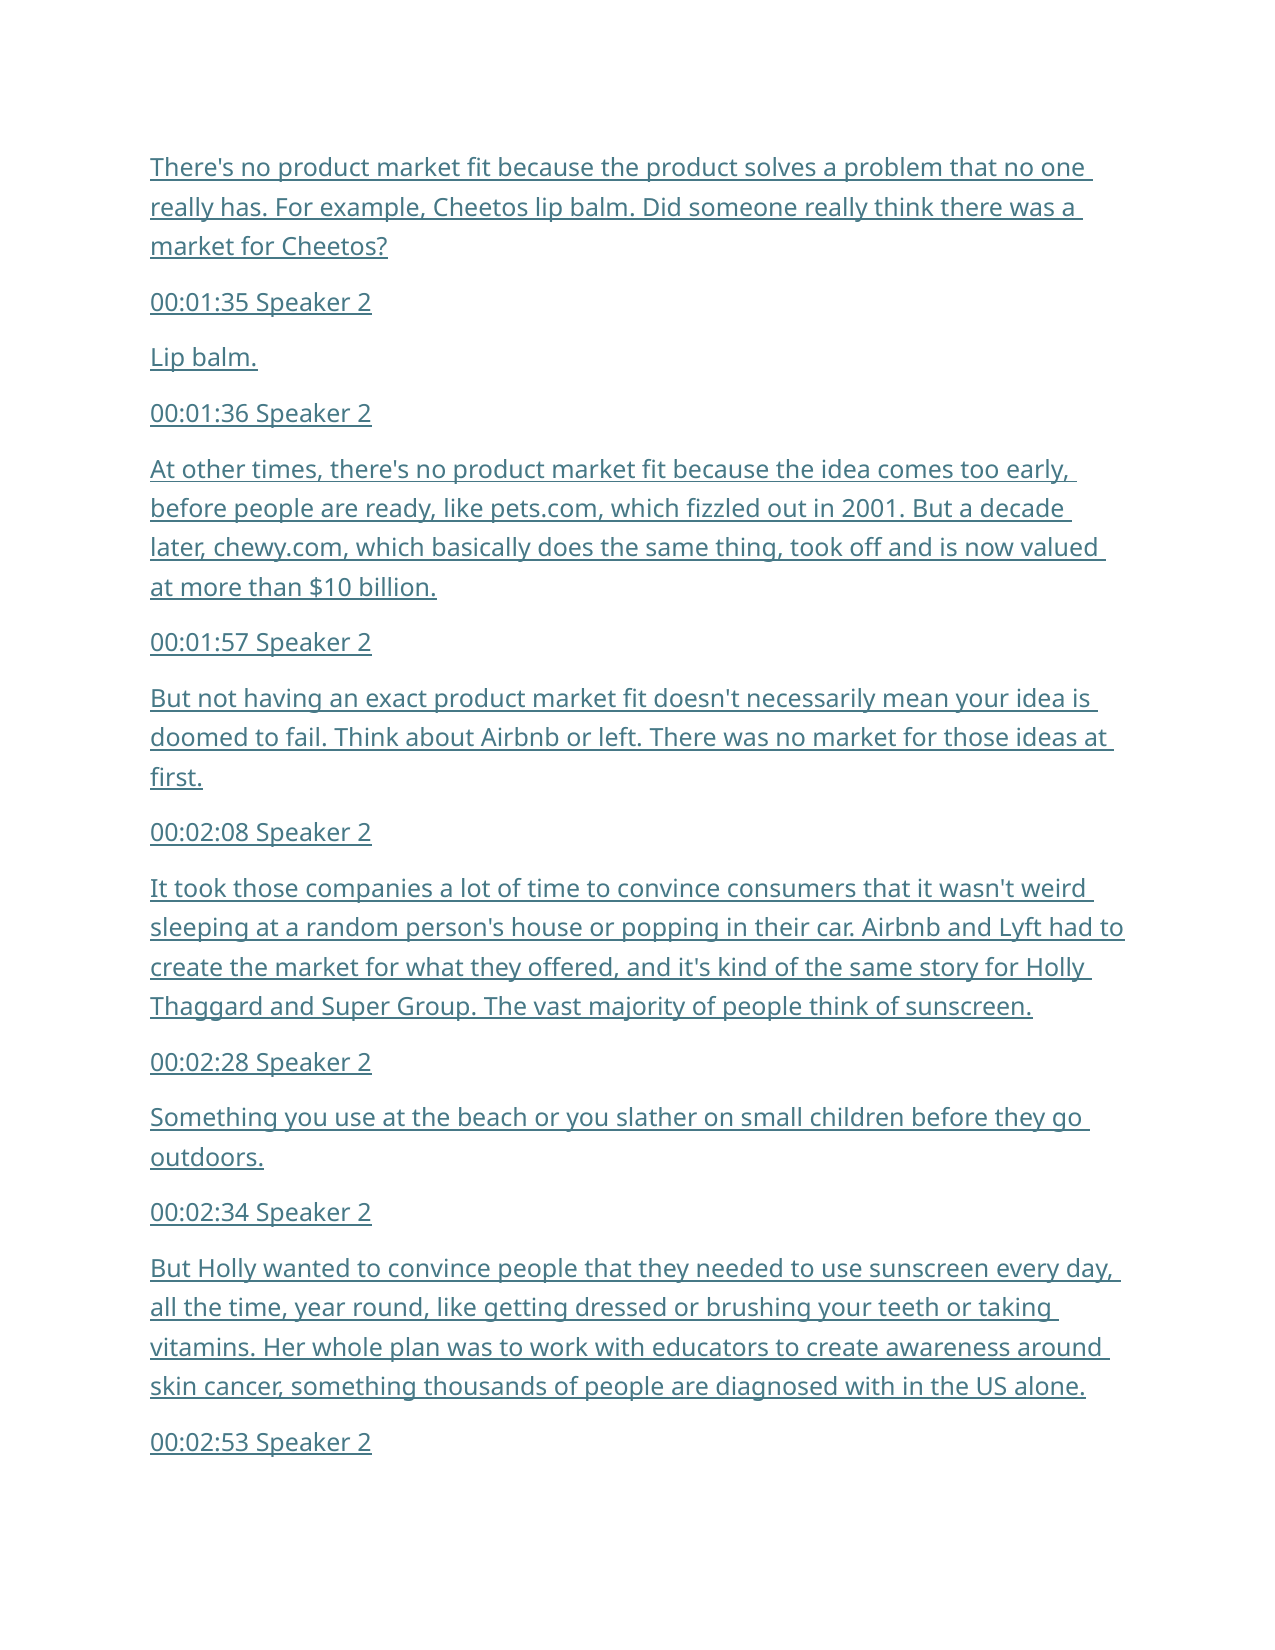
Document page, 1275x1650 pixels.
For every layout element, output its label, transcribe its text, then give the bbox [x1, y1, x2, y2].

text Lip balm. [150, 340, 1125, 374]
text It took those companies a lot of time to convince consumers that it wasn't weird sleeping at a random person's house or popping in their car. Airbnb and Lyft had to create the market for what they offered, and it's kind of the same story for Holly Thaggard and Super Group. The vast majority of people think of sunscreen. [150, 871, 1125, 939]
text 00:02:53 Speaker 2 [150, 1424, 1125, 1458]
text 00:01:36 Speaker 2 [150, 396, 1125, 430]
text It took those companies a lot of time to convince consumers that it wasn't weird sleeping at a random person's house or popping in their car. Airbnb and Lyft had to create the market for what they offered, and it's kind of the same story for Holly Thaggard and Super Group. The vast majority of people think of sunscreen. [150, 941, 1125, 1022]
text But Holly wanted to convince people that they needed to use sunscreen every day, all the time, year round, like getting dressed or brushing your teeth or taking vitamins. Her whole plan was to work with educators to create awareness around skin cancer, something thousands of people are diagnosed with in the US alone. [150, 1251, 1125, 1402]
text 00:02:34 Speaker 2 [150, 1195, 1125, 1229]
text At other times, there's no product market fit because the idea comes too early, before people are ready, like pets.com, which fizzled out in 2001. But a decade later, chewy.com, which basically does the same thing, took off and is now valued at more than $10 billion. [150, 452, 1125, 603]
text But not having an exact product market fit doesn't necessarily mean your idea is doomed to fail. Think about Airbnb or left. There was no market for those ideas at first. [150, 681, 1125, 793]
text 00:02:08 Speaker 2 [150, 815, 1125, 849]
text 00:01:57 Speaker 2 [150, 625, 1125, 659]
text 00:01:35 Speaker 2 [150, 284, 1125, 318]
text Something you use at the beach or you slather on small children before they go outdoors. [150, 1100, 1125, 1173]
text 00:02:28 Speaker 2 [150, 1044, 1125, 1078]
text There's no product market fit because the product solves a problem that no one really has. For example, Cheetos lip balm. Did someone really think there was a market for Cheetos? [150, 150, 1125, 262]
